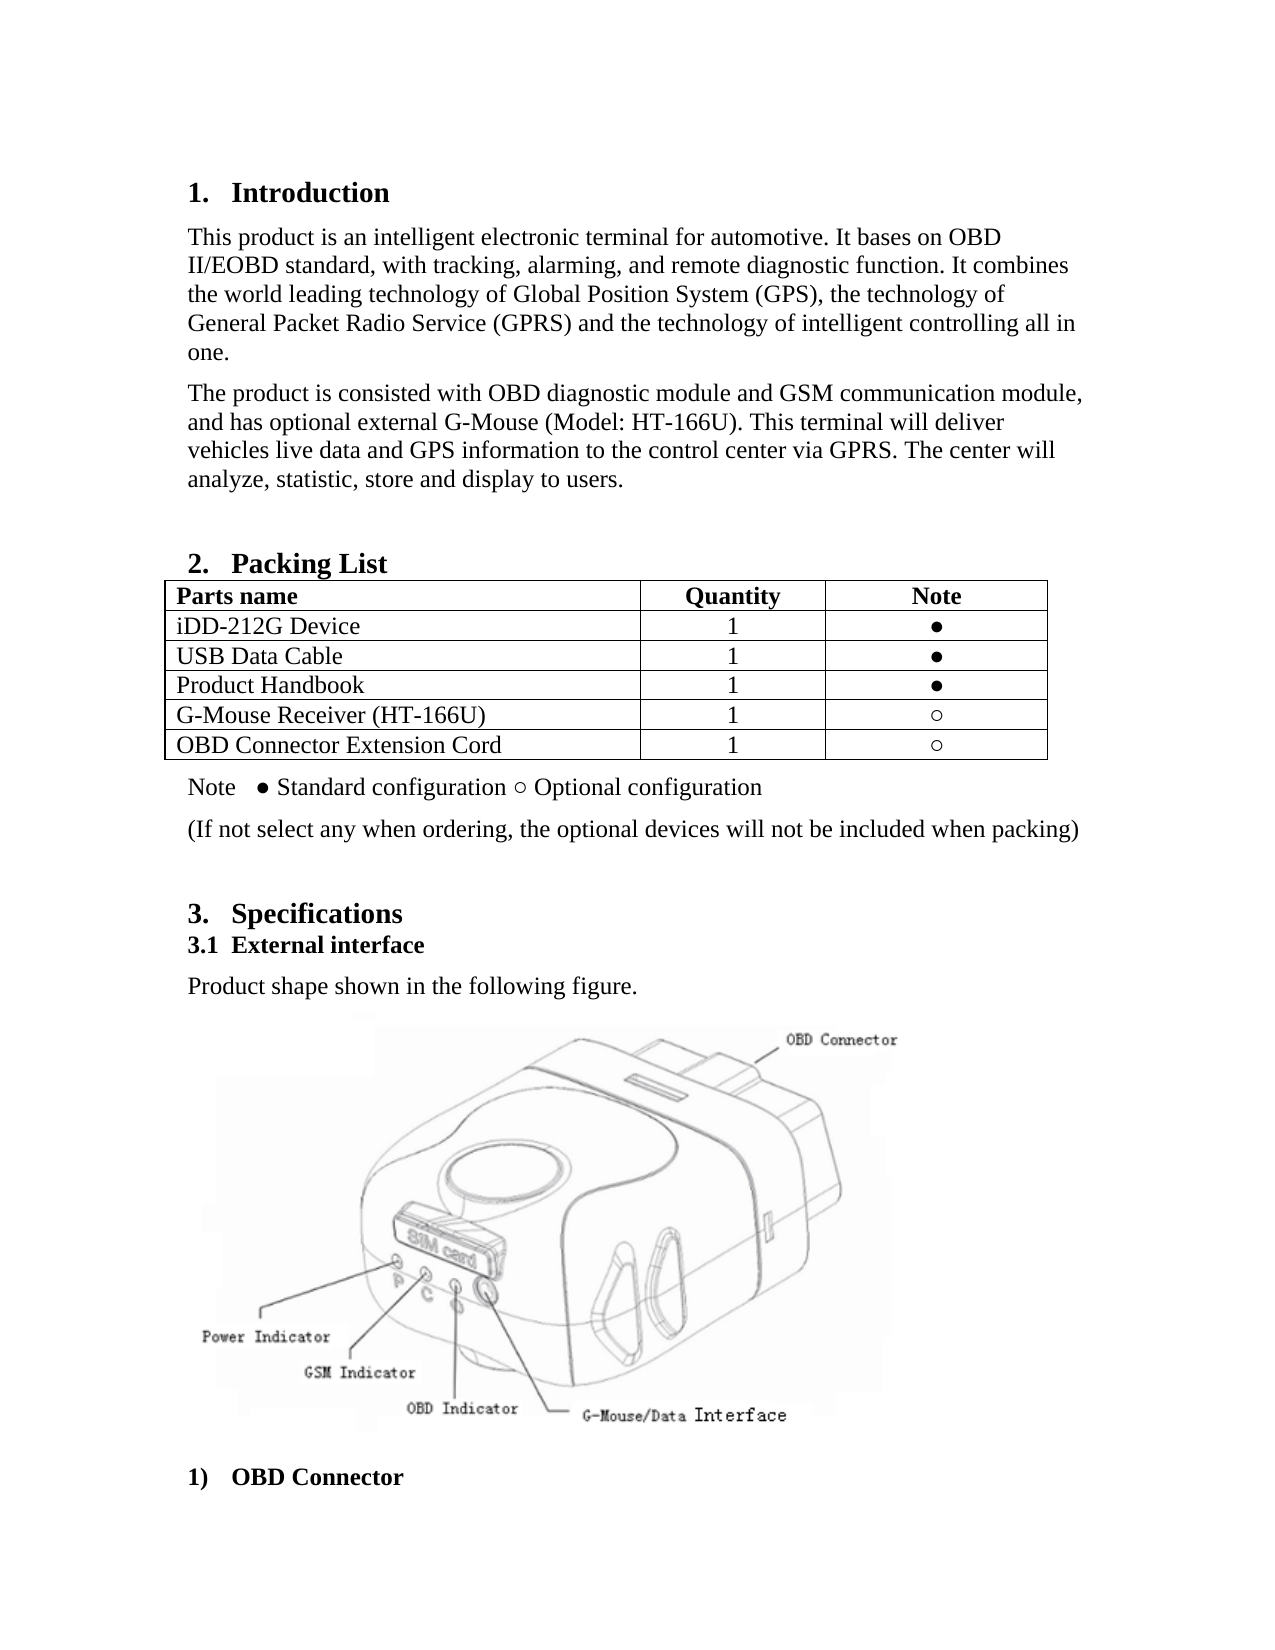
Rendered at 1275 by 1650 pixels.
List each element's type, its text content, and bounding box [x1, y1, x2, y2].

table_header Quantity [641, 581, 825, 610]
table_cell ● [826, 671, 1047, 699]
table_cell 1 [641, 730, 825, 759]
text (If not select any when ordering, the optional devices will not be included when packing) [187, 814, 1088, 842]
list External interface [187, 930, 1088, 958]
table_cell G-Mouse Receiver (HT-166U) [166, 700, 640, 729]
text This product is an intelligent electronic terminal for automotive. It bases on OBD II/EOBD standard, with tracking, alarming, and remote diagnostic function. It combines the world leading technology of Global Position System (GPS), the technology of General Packet Radio Service (GPRS) and the technology of intelligent controlling all in one. [187, 222, 1088, 365]
table_cell iDD-212G Device [166, 611, 640, 640]
text Note● Standard configuration ○ Optional configuration [187, 772, 1088, 801]
table_cell 1 [641, 671, 825, 699]
list OBD Connector [187, 1462, 1088, 1491]
table_header Parts name [166, 581, 640, 610]
list Specifications [187, 896, 1088, 930]
table_cell ● [826, 641, 1047, 669]
table_header Note [826, 581, 1047, 610]
picture [187, 1012, 911, 1438]
list Packing List [187, 547, 1088, 580]
list Introduction [187, 176, 1088, 209]
text Product shape shown in the following figure. [187, 971, 1088, 1000]
table_cell 1 [641, 611, 825, 640]
table_cell 1 [641, 641, 825, 669]
table_cell OBD Connector Extension Cord [166, 730, 640, 759]
table_cell ● [826, 611, 1047, 640]
text The product is consisted with OBD diagnostic module and GSM communication module, and has optional external G-Mouse (Model: HT-166U). This terminal will deliver vehicles live data and GPS information to the control center via GPRS. The center will analyze, statistic, store and display to users. [187, 378, 1088, 493]
table_cell 1 [641, 700, 825, 729]
table_cell ○ [826, 700, 1047, 729]
table_cell USB Data Cable [166, 641, 640, 669]
table_cell ○ [826, 730, 1047, 759]
table_cell Product Handbook [166, 671, 640, 699]
